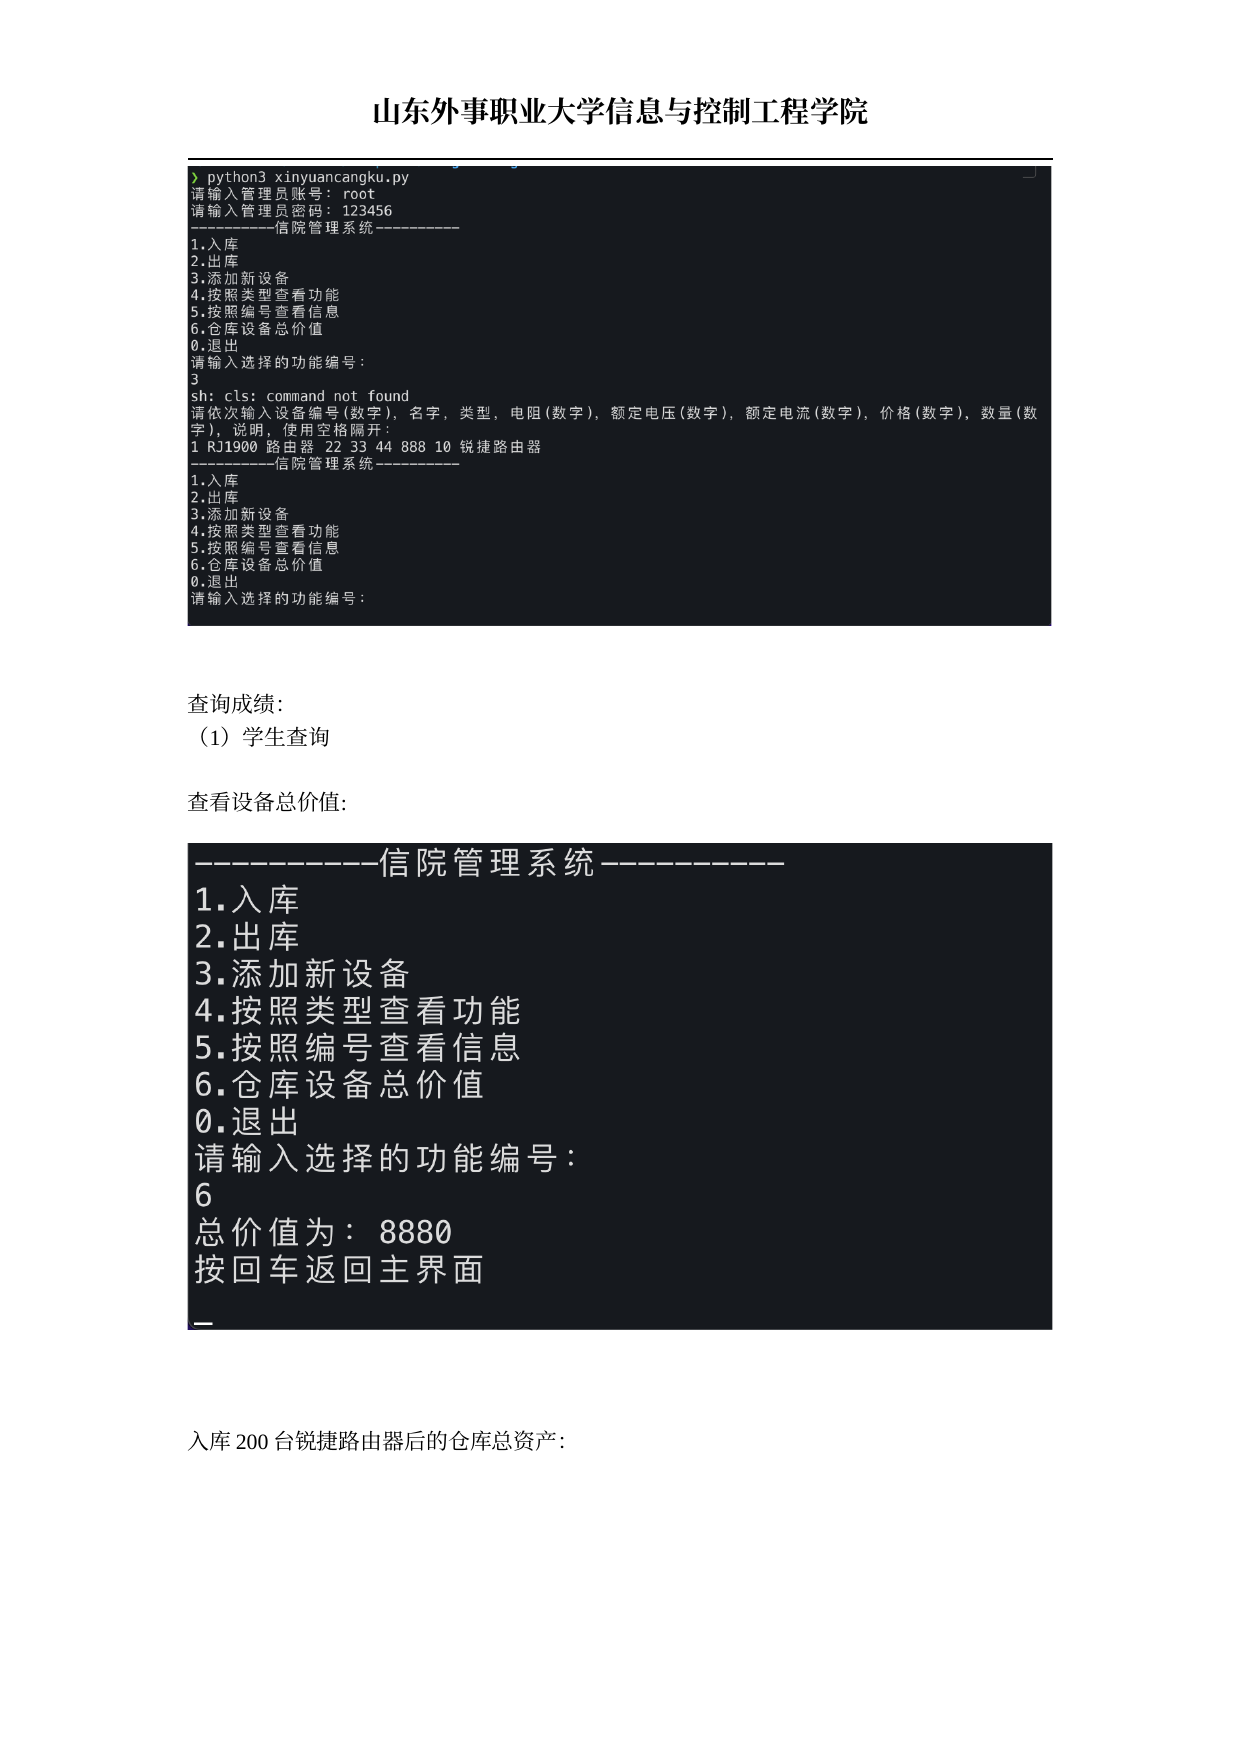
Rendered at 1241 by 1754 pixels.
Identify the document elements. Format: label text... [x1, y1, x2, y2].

text 入库200台锐捷路由器后的仓库总资产： [187, 1424, 1053, 1457]
picture [187, 843, 1053, 1330]
picture [187, 166, 1052, 626]
text 查看设备总价值: [187, 784, 1053, 817]
text （1）学生查询 [187, 719, 1053, 752]
text 查询成绩： [187, 687, 1053, 719]
